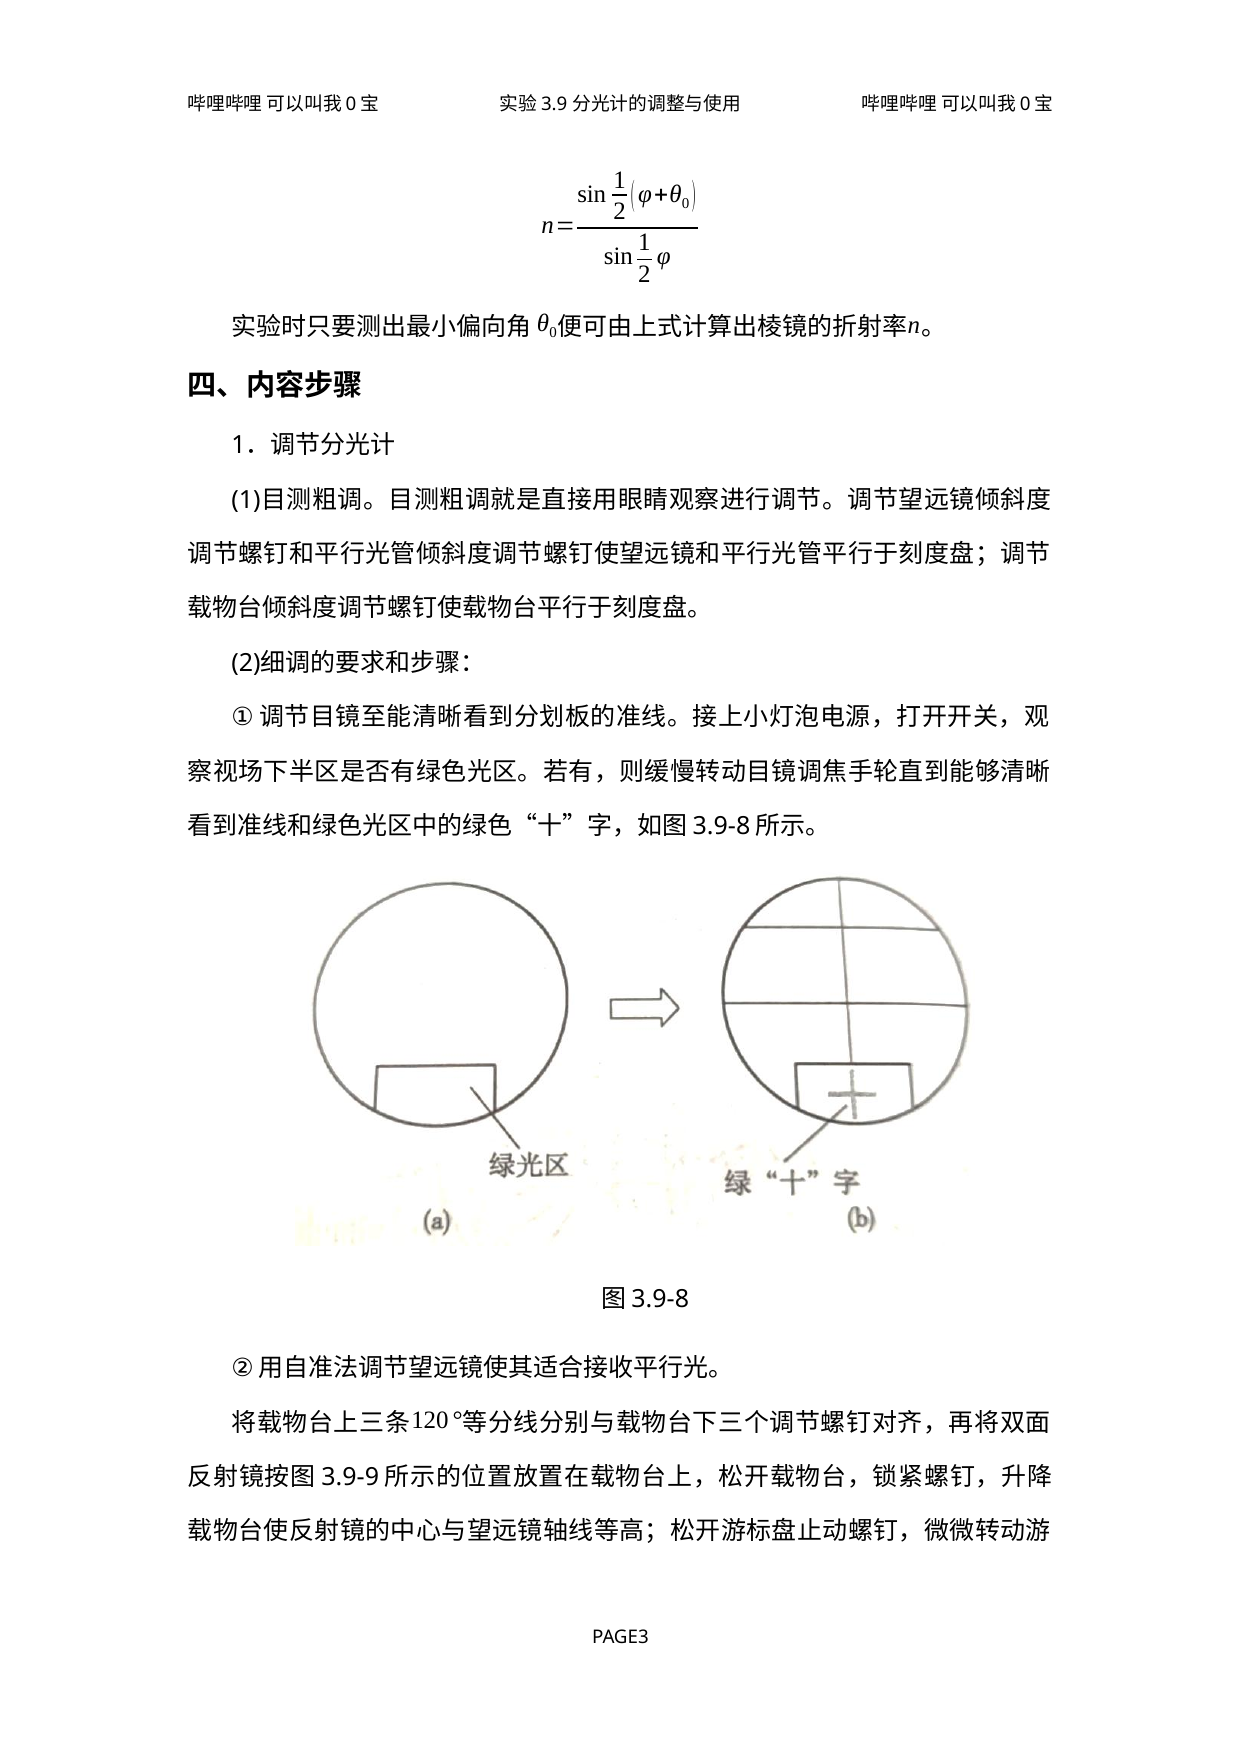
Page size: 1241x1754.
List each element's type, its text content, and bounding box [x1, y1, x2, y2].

text 实验时只要测出最小偏向角 便可由上式计算出棱镜的折射率。 [187, 307, 1053, 343]
text (1)目测粗调。目测粗调就是直接用眼睛观察进行调节。调节望远镜倾斜度调节螺钉和平行光管倾斜度调节螺钉使望远镜和平行光管平行于刻度盘；调节载物台倾斜度调节螺钉使载物台平行于刻度盘。 [187, 479, 1053, 624]
text ②用自准法调节望远镜使其适合接收平行光。 [187, 1348, 1053, 1384]
text 图3.9-8 [187, 1264, 1053, 1329]
text 四、内容步骤 [187, 361, 1053, 403]
text 1．调节分光计 [187, 425, 1053, 461]
picture [295, 859, 989, 1246]
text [187, 1402, 1053, 1547]
text ①调节目镜至能清晰看到分划板的准线。接上小灯泡电源，打开开关，观察视场下半区是否有绿色光区。若有，则缓慢转动目镜调焦手轮直到能够清晰看到准线和绿色光区中的绿色“十”字，如图3.9-8所示。 [187, 697, 1053, 842]
text (2)细调的要求和步骤： [187, 642, 1053, 678]
